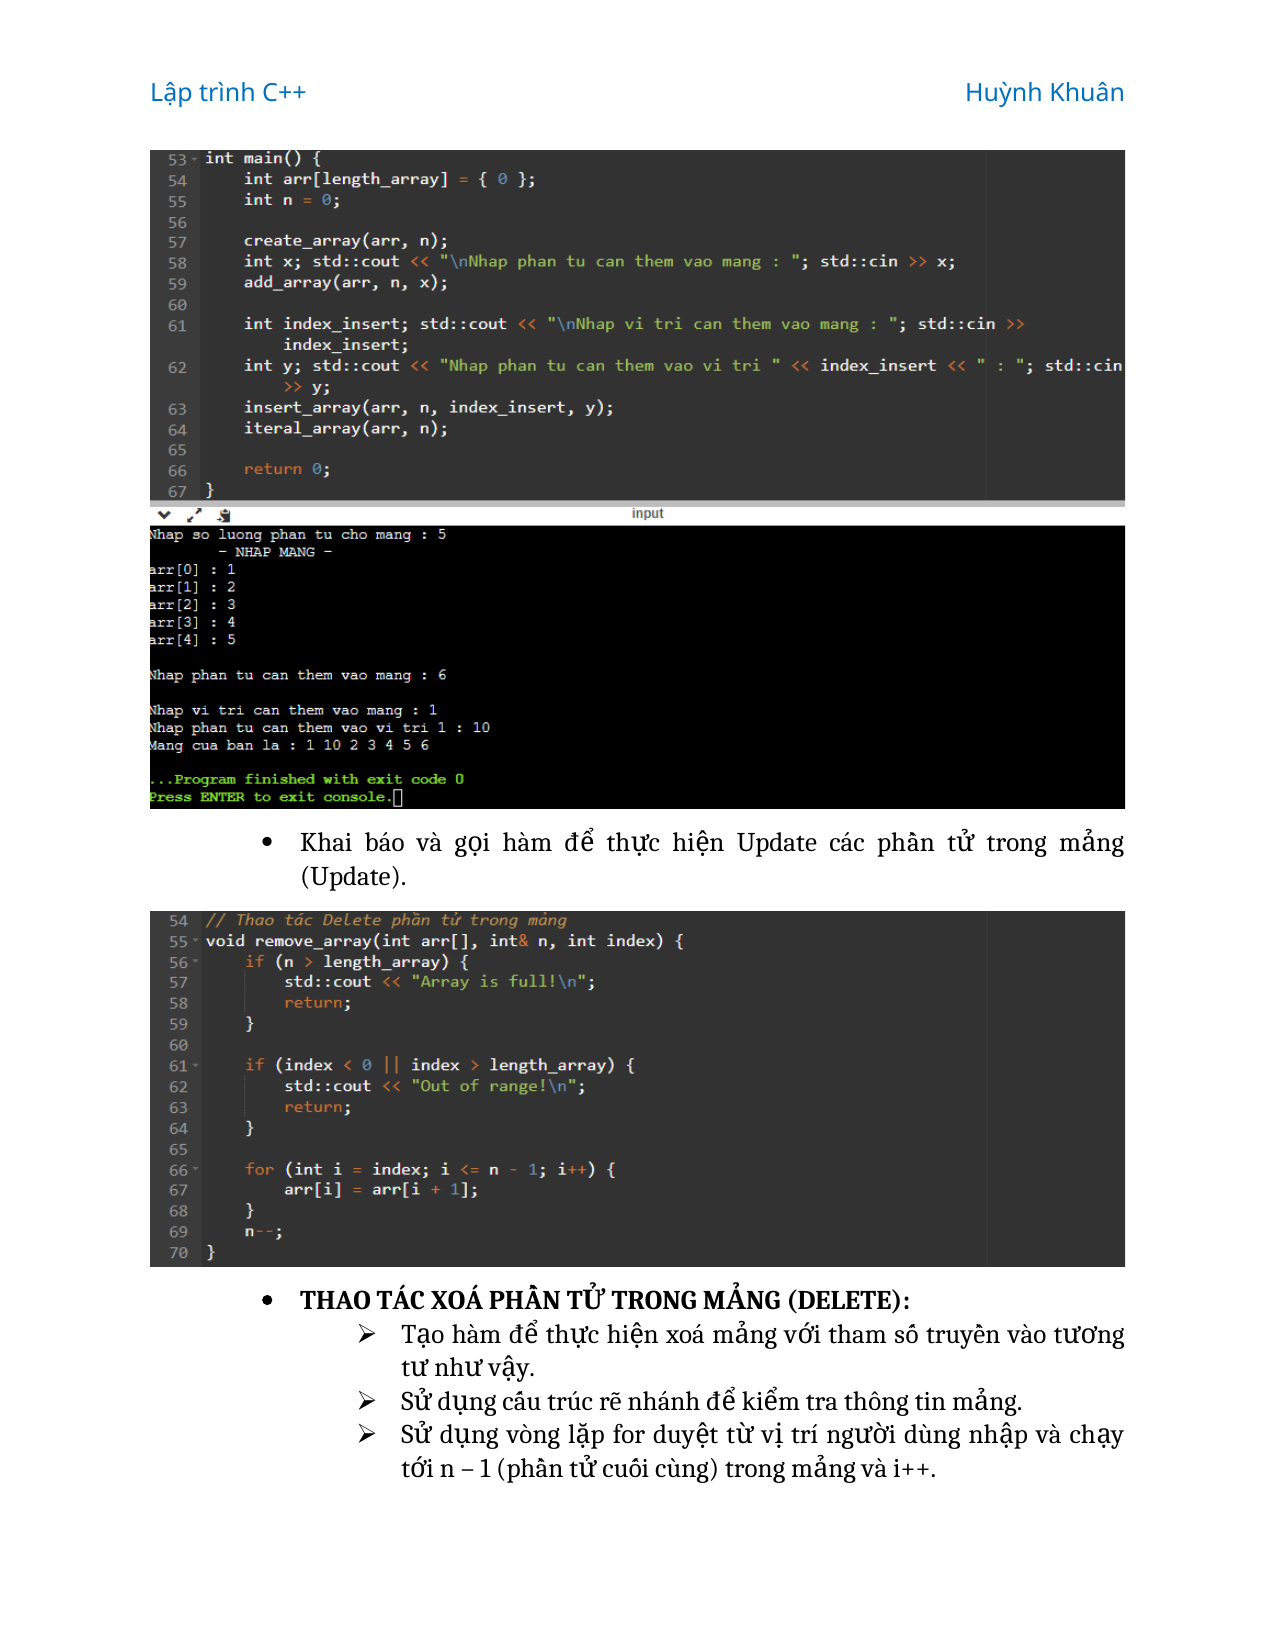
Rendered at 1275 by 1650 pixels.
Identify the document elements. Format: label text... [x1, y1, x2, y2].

list Tạo hàm để thực hiện xoá mảng với tham số truyền vào tương tư như vậy. [356, 1319, 1125, 1383]
list Sử dụng vòng lặp for duyệt từ vị trí người dùng nhập và chạy tới n – 1 (phần tử cuối cùng) trong mảng và i++. [356, 1419, 1125, 1484]
picture [150, 150, 1125, 809]
list Sử dụng cấu trúc rẽ nhánh để kiểm tra thông tin mảng. [356, 1386, 1125, 1417]
list THAO TÁC XOÁ PHẦN TỬ TRONG MẢNG (DELETE): [262, 1285, 1125, 1316]
list Khai báo và gọi hàm để thực hiện Update các phần tử trong mảng (Update). [262, 827, 1125, 892]
picture [150, 911, 1125, 1267]
